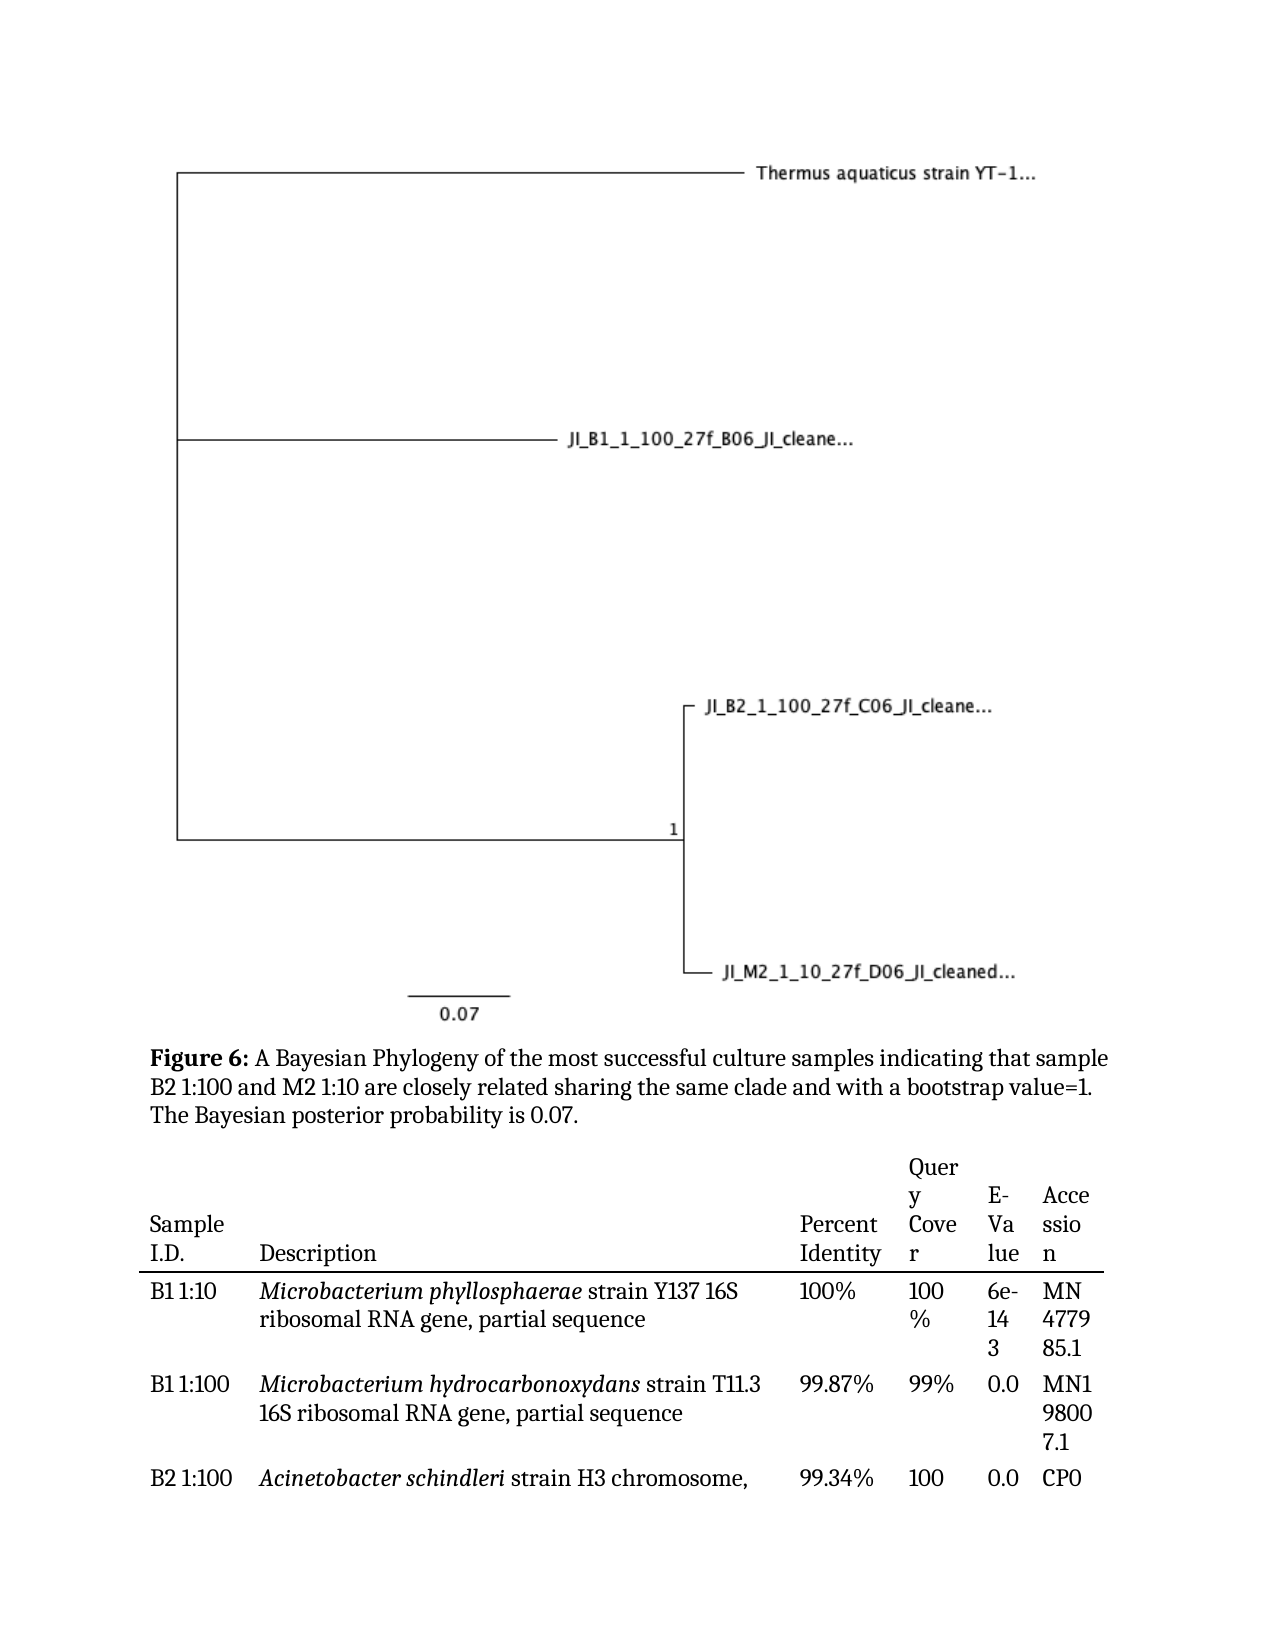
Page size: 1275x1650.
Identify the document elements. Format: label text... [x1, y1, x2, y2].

table_cell 6e-143 [976, 1273, 1031, 1367]
table_cell MN477985.1 [1031, 1273, 1104, 1367]
table_cell B2 1:100 [139, 1460, 248, 1497]
table_cell MN198007.1 [1031, 1367, 1104, 1460]
table_cell Microbacterium hydrocarbonoxydans strain T11.3 16S ribosomal RNA gene, partial sequence [248, 1367, 788, 1460]
table_cell 100% [788, 1273, 898, 1367]
table_header Percent Identity [788, 1149, 898, 1271]
table_cell 0.0 [976, 1460, 1031, 1497]
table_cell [248, 1460, 788, 1497]
table_cell 0.0 [976, 1367, 1031, 1460]
table_cell B1 1:100 [139, 1367, 248, 1460]
table_cell 100% [898, 1460, 976, 1497]
picture [168, 150, 1044, 1025]
table_header Query Cover [898, 1149, 976, 1271]
table_cell Microbacterium phyllosphaerae strain Y137 16S ribosomal RNA gene, partial sequence [248, 1273, 788, 1367]
table_cell 100% [898, 1273, 976, 1367]
table_cell B1 1:10 [139, 1273, 248, 1367]
table_cell CP030754.1 [1031, 1460, 1104, 1497]
text Figure 6: A Bayesian Phylogeny of the most successful culture samples indicating that sample B2 1:100 and M2 1:10 are closely related sharing the same clade and with a bootstrap value=1. The Bayesian posterior probability is 0.07. [150, 1044, 1125, 1130]
table_cell 99% [898, 1367, 976, 1460]
table_cell 99.87% [788, 1367, 898, 1460]
table_header Accession [1031, 1149, 1104, 1271]
table_cell 99.34% [788, 1460, 898, 1497]
table_header Sample I.D. [139, 1149, 248, 1271]
table_header E-Value [976, 1149, 1031, 1271]
table_header Description [248, 1149, 788, 1271]
